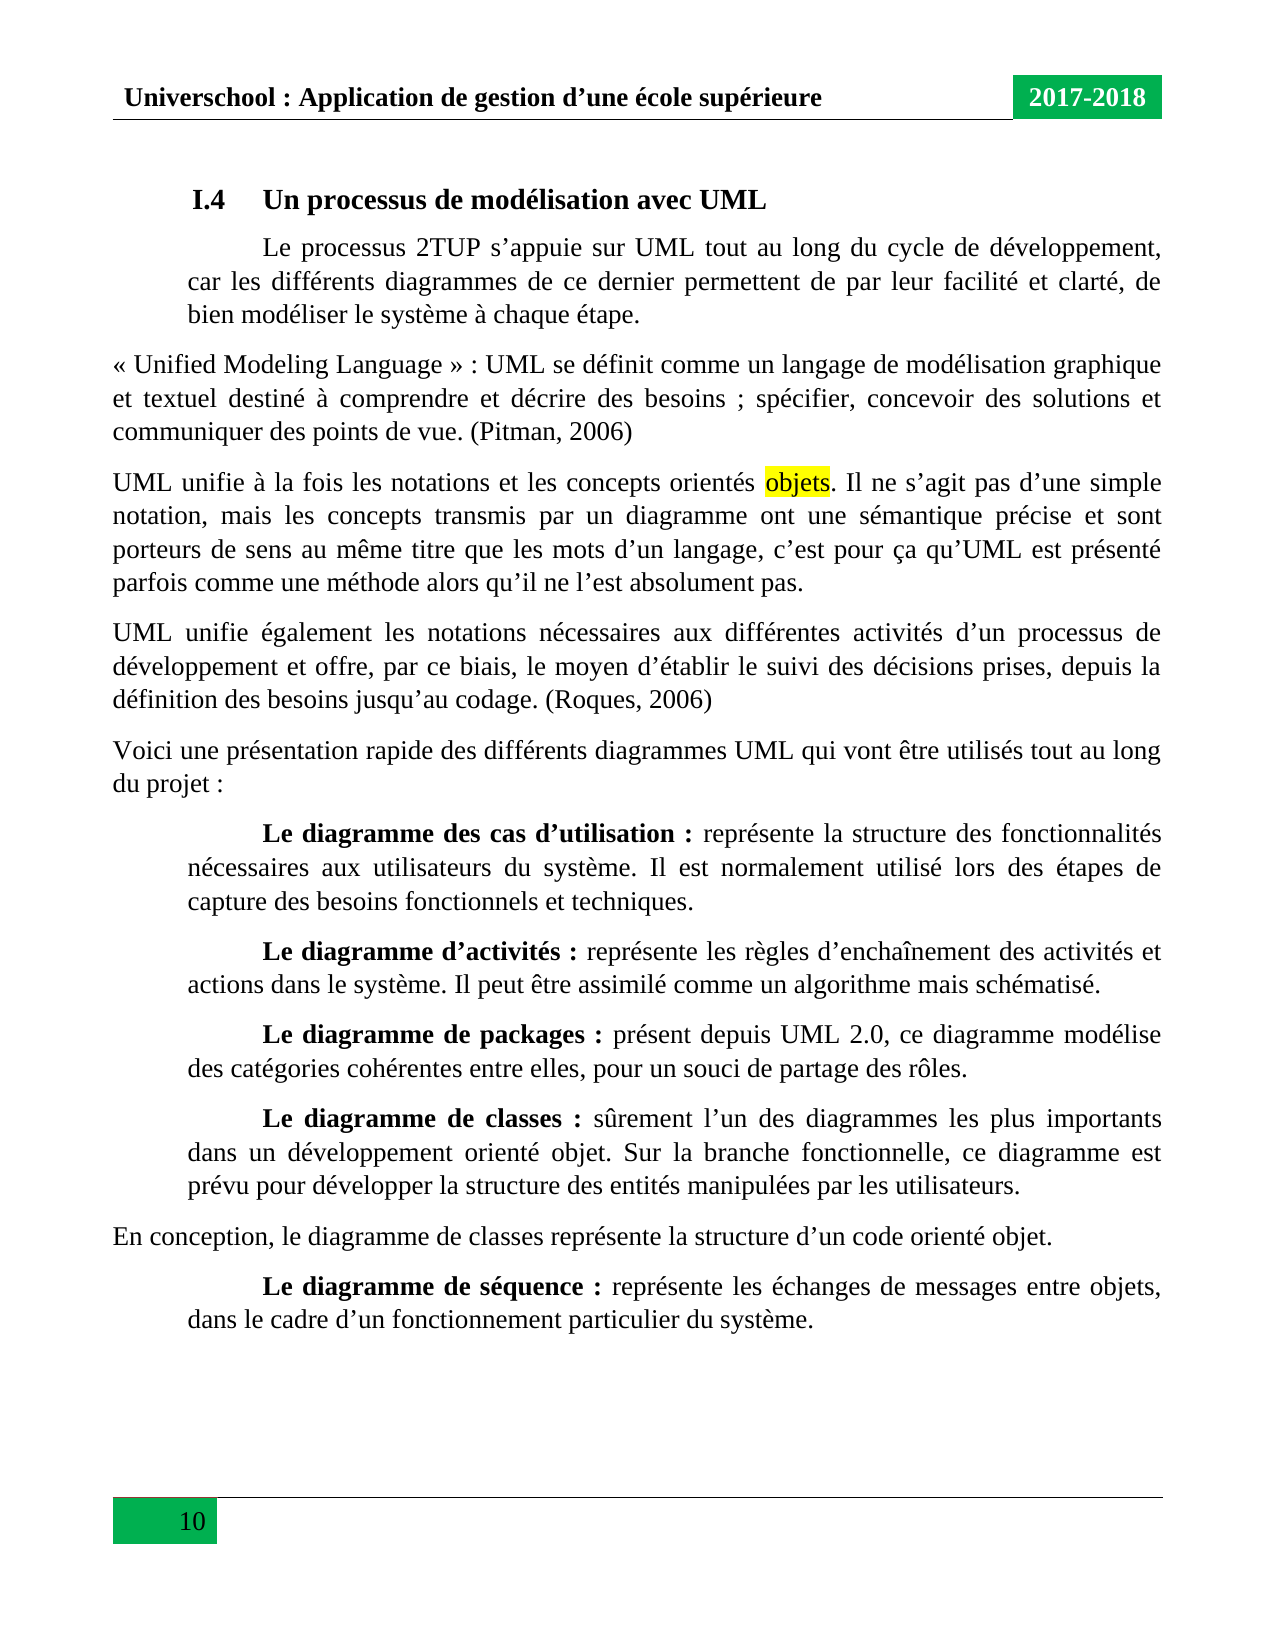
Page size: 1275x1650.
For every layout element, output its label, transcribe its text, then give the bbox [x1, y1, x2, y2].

text Le diagramme des cas d’utilisation : représente la structure des fonctionnalités nécessaires aux utilisateurs du système. Il est normalement utilisé lors des étapes de capture des besoins fonctionnels et techniques. [187, 817, 1162, 916]
text UML unifie également les notations nécessaires aux différentes activités d’un processus de développement et offre, par ce biais, le moyen d’établir le suivi des décisions prises, depuis la définition des besoins jusqu’au codage. (Roques, 2006) [112, 616, 1162, 715]
text UML unifie à la fois les notations et les concepts orientés objets. Il ne s’agit pas d’une simple notation, mais les concepts transmis par un diagramme ont une sémantique précise et sont porteurs de sens au même titre que les mots d’un langage, c’est pour ça qu’UML est présenté parfois comme une méthode alors qu’il ne l’est absolument pas. [112, 466, 1162, 597]
text Le diagramme de séquence : représente les échanges de messages entre objets, dans le cadre d’un fonctionnement particulier du système. [187, 1270, 1162, 1334]
text En conception, le diagramme de classes représente la structure d’un code orienté objet. [112, 1219, 1162, 1251]
subtitle Un processus de modélisation avec UML [225, 182, 1162, 216]
text Le diagramme d’activités : représente les règles d’enchaînement des activités et actions dans le système. Il peut être assimilé comme un algorithme mais schématisé. [187, 935, 1162, 999]
text Le diagramme de packages : présent depuis UML 2.0, ce diagramme modélise des catégories cohérentes entre elles, pour un souci de partage des rôles. [187, 1018, 1162, 1083]
text Le processus 2TUP s’appuie sur UML tout au long du cycle de développement, car les différents diagrammes de ce dernier permettent de par leur facilité et clarté, de bien modéliser le système à chaque étape. [187, 231, 1162, 329]
text Voici une présentation rapide des différents diagrammes UML qui vont être utilisés tout au long du projet : [112, 734, 1162, 798]
text Le diagramme de classes : sûrement l’un des diagrammes les plus importants dans un développement orienté objet. Sur la branche fonctionnelle, ce diagramme est prévu pour développer la structure des entités manipulées par les utilisateurs. [187, 1102, 1162, 1201]
text « Unified Modeling Language » : UML se définit comme un langage de modélisation graphique et textuel destiné à comprendre et décrire des besoins ; spécifier, concevoir des solutions et communiquer des points de vue. (Pitman, 2006) [112, 348, 1162, 447]
